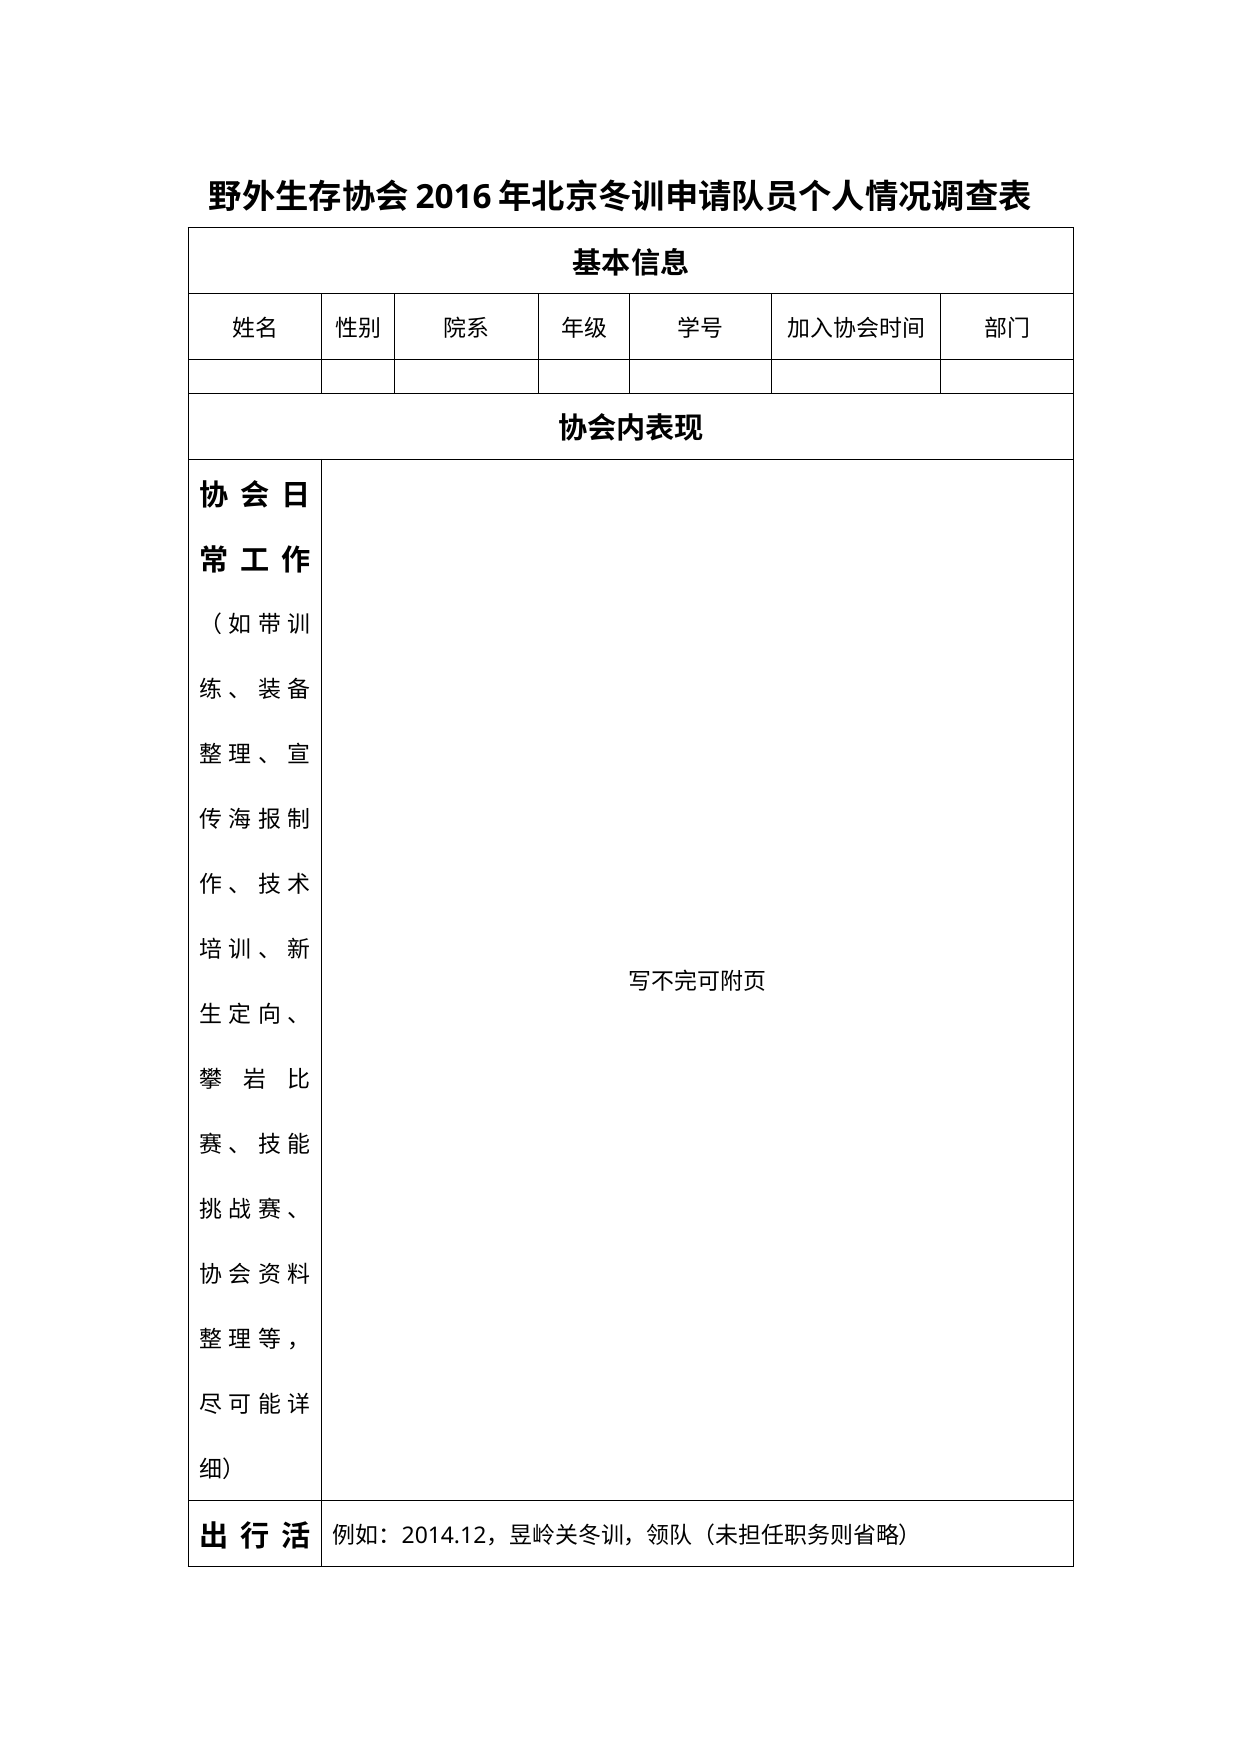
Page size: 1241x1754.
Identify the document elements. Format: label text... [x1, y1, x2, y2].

text 野外生存协会2016年北京冬训申请队员个人情况调查表 [187, 162, 1053, 227]
table_cell 部门 [941, 294, 1073, 359]
table_cell [189, 360, 321, 393]
table_cell 年级 [539, 294, 629, 359]
table_cell 协会日常工作（如带训练、装备整理、宣传海报制作、技术培训、新生定向、攀岩比赛、技能挑战赛、协会资料整理等，尽可能详细） [189, 460, 321, 1500]
table_cell 姓名 [189, 294, 321, 359]
table_cell [395, 360, 538, 393]
table_cell [630, 360, 771, 393]
table_header 基本信息 [189, 228, 1073, 293]
table_cell [539, 360, 629, 393]
table_cell 学号 [630, 294, 771, 359]
table_cell 性别 [322, 294, 394, 359]
table_cell [322, 360, 394, 393]
table_cell 协会内表现 [189, 394, 1073, 459]
table_cell 加入协会时间 [772, 294, 940, 359]
table_cell 院系 [395, 294, 538, 359]
table_cell [941, 360, 1073, 393]
table_cell 写不完可附页 [322, 460, 1073, 1500]
table_cell [772, 360, 940, 393]
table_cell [189, 1501, 321, 1566]
table_cell 例如：2014.12，昱岭关冬训，领队（未担任职务则省略） [322, 1501, 1073, 1566]
